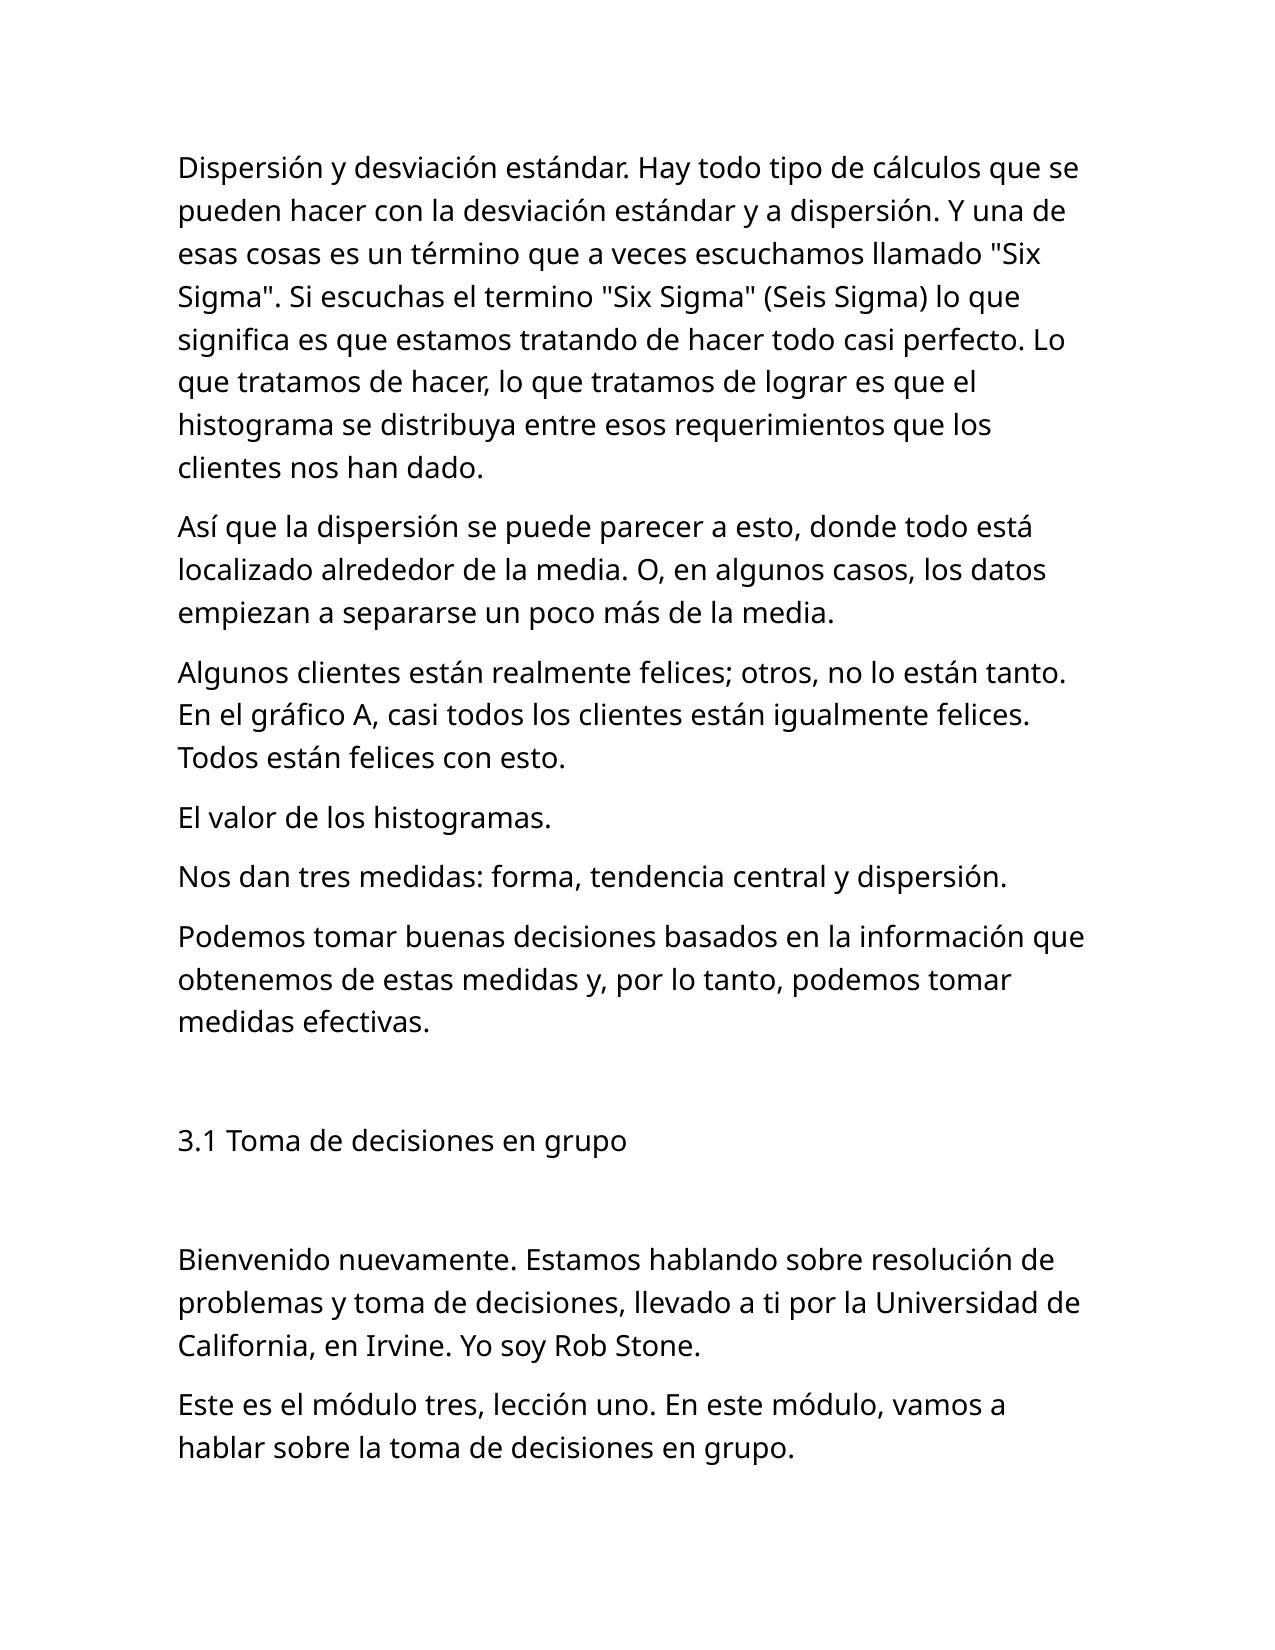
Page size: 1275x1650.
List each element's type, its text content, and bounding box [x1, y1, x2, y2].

text Nos dan tres medidas: forma, tendencia central y dispersión. [177, 856, 1098, 896]
text El valor de los histogramas. [177, 797, 1098, 837]
text Dispersión y desviación estándar. Hay todo tipo de cálculos que se pueden hacer con la desviación estándar y a dispersión. Y una de esas cosas es un término que a veces escuchamos llamado "Six Sigma". Si escuchas el termino "Six Sigma" (Seis Sigma) lo que significa es que estamos tratando de hacer todo casi perfecto. Lo que tratamos de hacer, lo que tratamos de lograr es que el histograma se distribuya entre esos requerimientos que los clientes nos han dado. [177, 148, 1098, 487]
text Podemos tomar buenas decisiones basados en la información que obtenemos de estas medidas y, por lo tanto, podemos tomar medidas efectivas. [177, 916, 1098, 1041]
text Así que la dispersión se puede parecer a esto, donde todo está localizado alrededor de la media. O, en algunos casos, los datos empiezan a separarse un poco más de la media. [177, 507, 1098, 632]
text Algunos clientes están realmente felices; otros, no lo están tanto. En el gráfico A, casi todos los clientes están igualmente felices. Todos están felices con esto. [177, 652, 1098, 777]
text 3.1 Toma de decisiones en grupo [177, 1121, 1098, 1160]
text Este es el módulo tres, lección uno. En este módulo, vamos a hablar sobre la toma de decisiones en grupo. [177, 1384, 1098, 1467]
text Bienvenido nuevamente. Estamos hablando sobre resolución de problemas y toma de decisiones, llevado a ti por la Universidad de California, en Irvine. Yo soy Rob Stone. [177, 1239, 1098, 1365]
